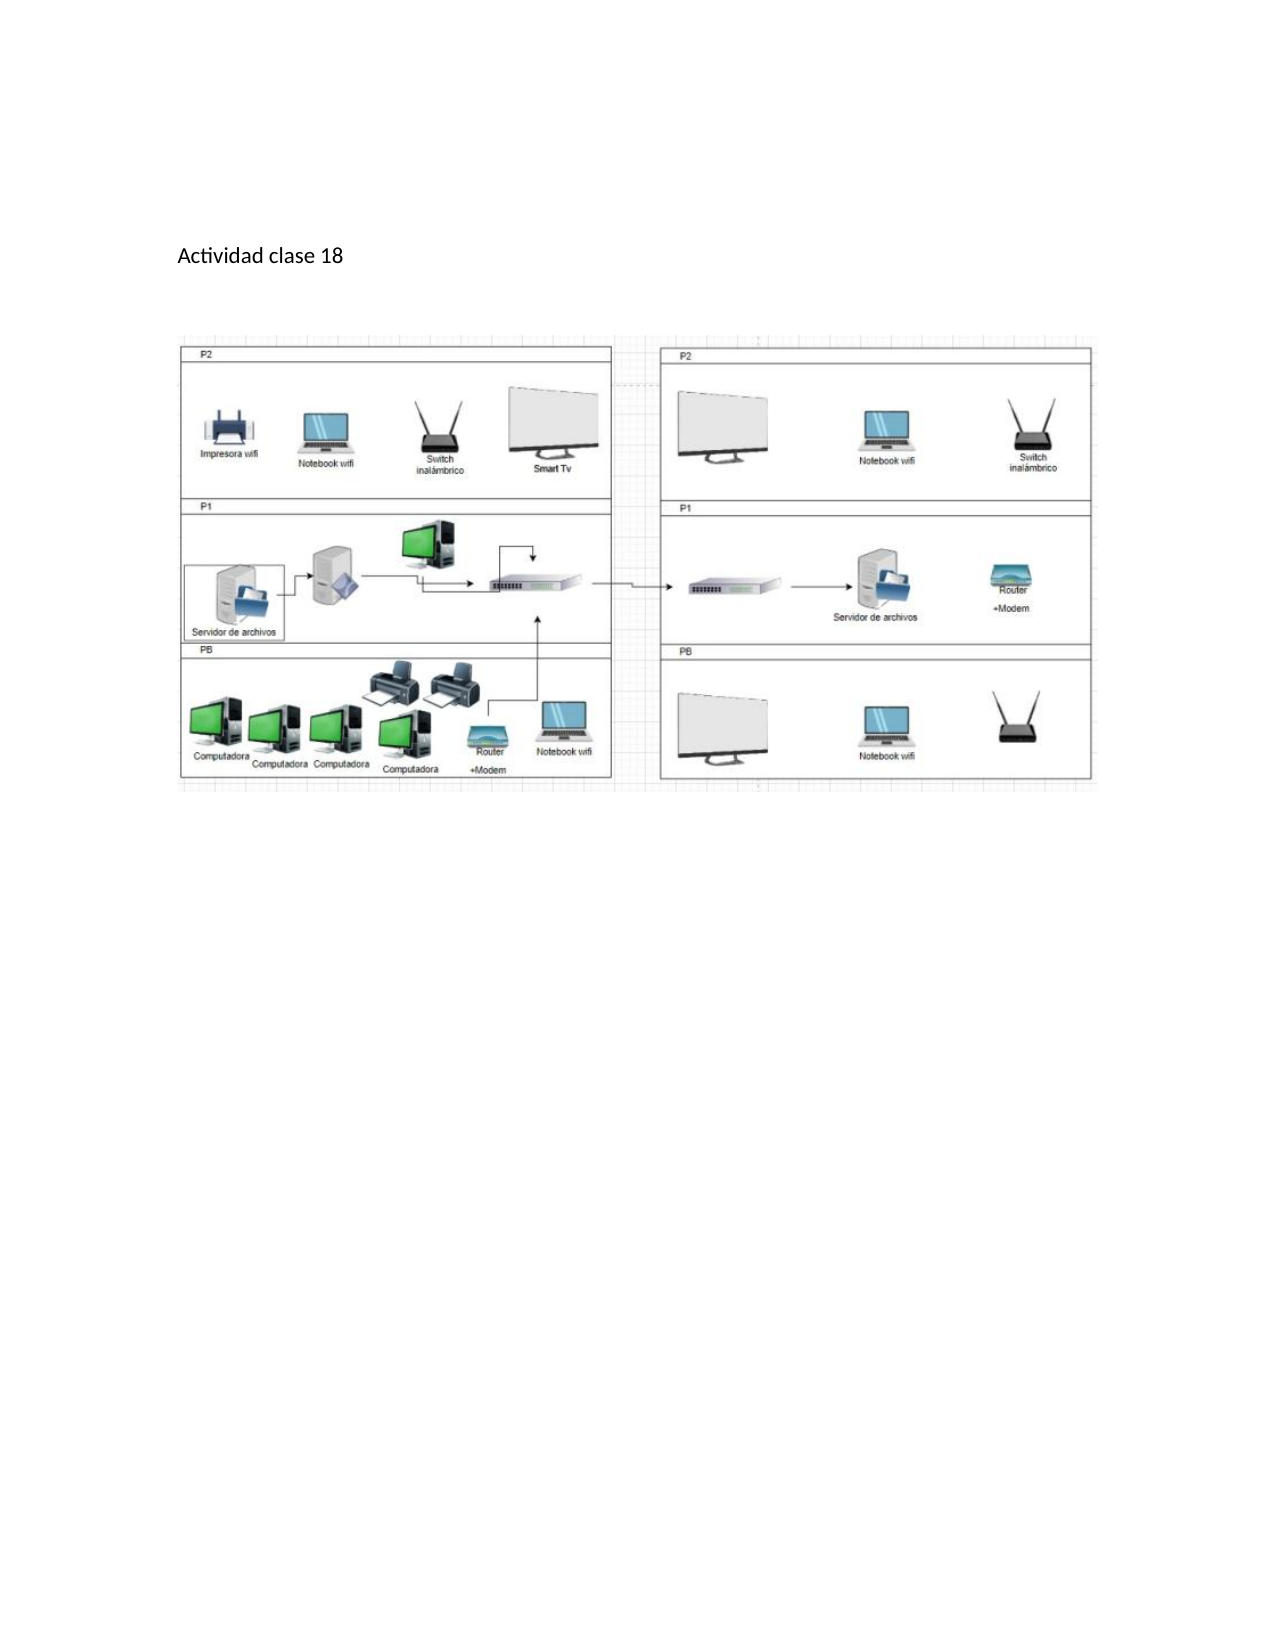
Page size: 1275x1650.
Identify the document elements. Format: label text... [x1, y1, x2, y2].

text Actividad clase 18 [177, 241, 1098, 269]
picture [177, 335, 1098, 792]
